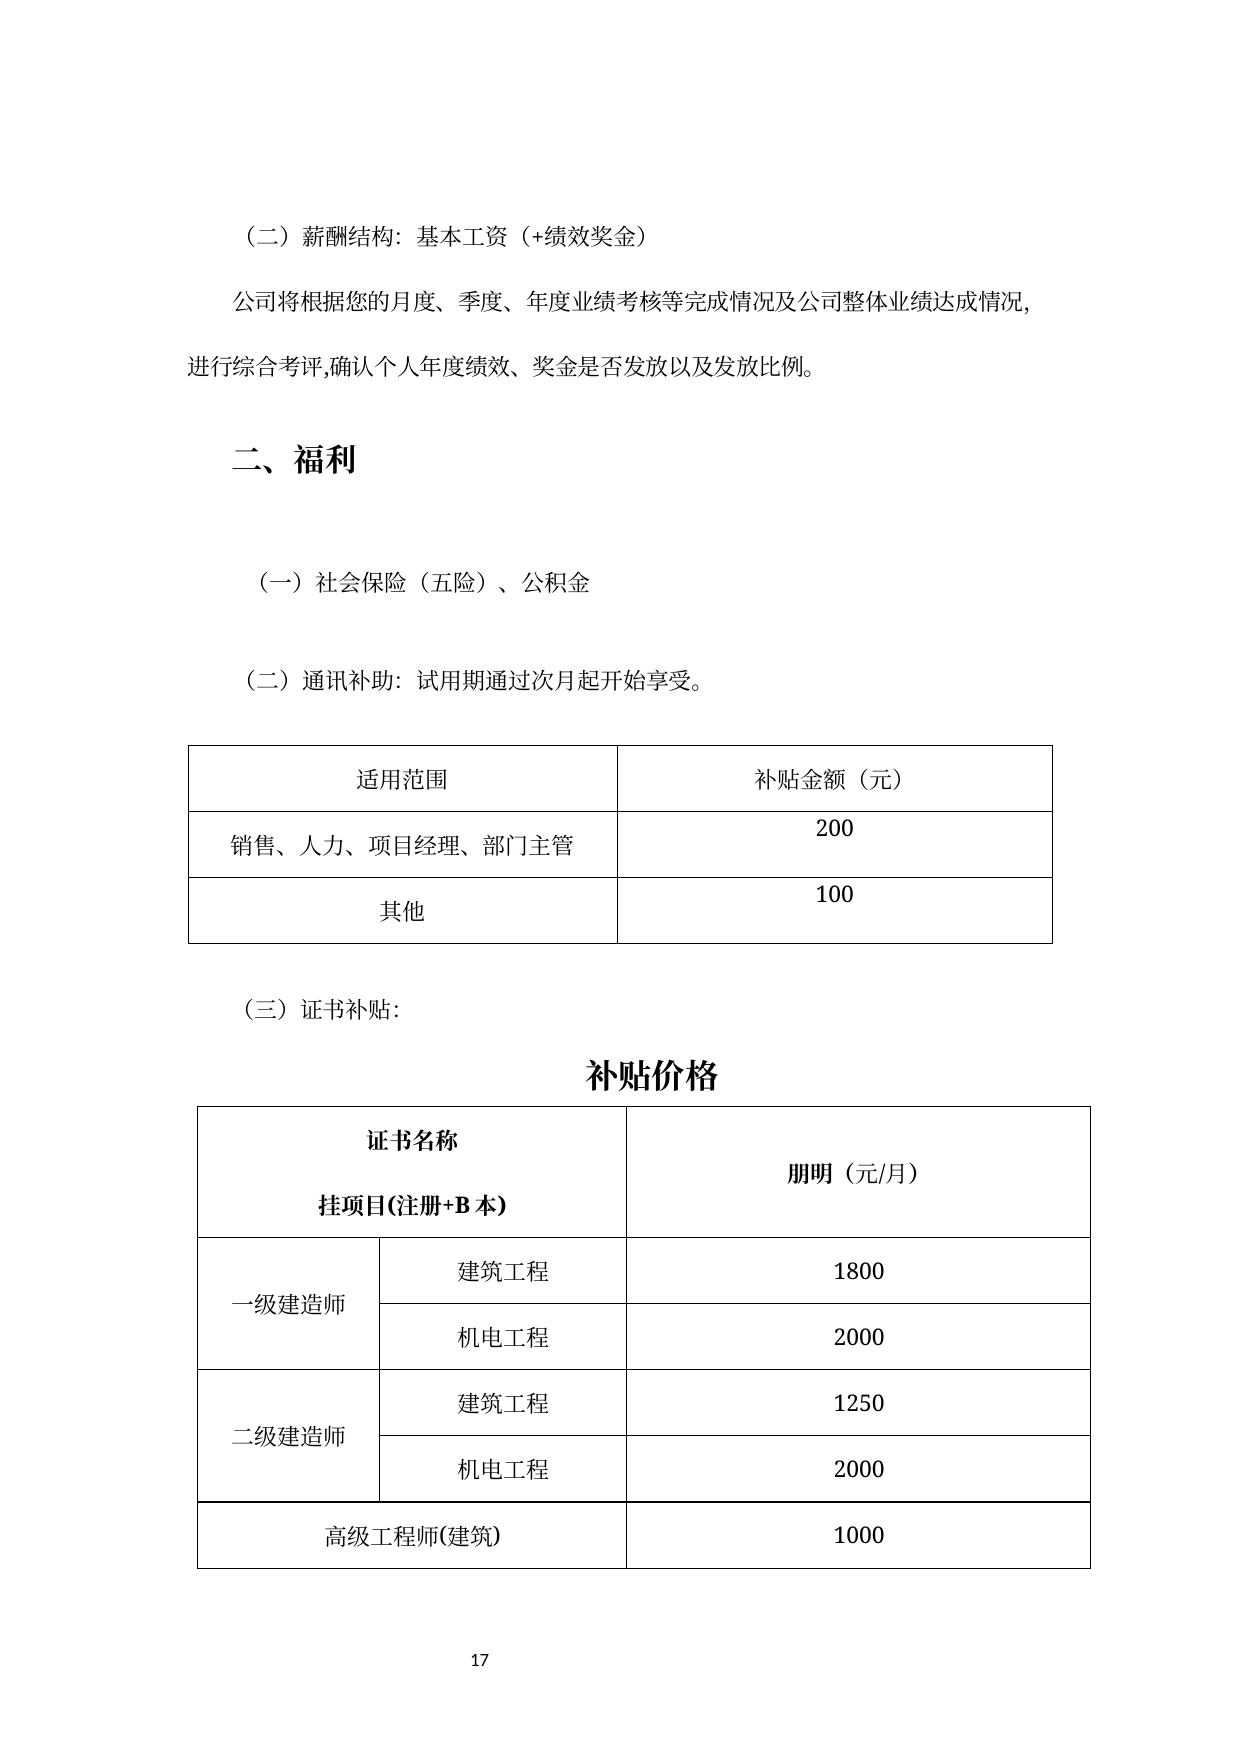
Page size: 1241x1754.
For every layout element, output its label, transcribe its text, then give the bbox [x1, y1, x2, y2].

table_cell 机电工程 [380, 1436, 626, 1501]
table_cell 2000 [627, 1436, 1090, 1501]
table_cell 建筑工程 [380, 1370, 626, 1435]
table_cell 200 [618, 812, 1052, 877]
list 社会保险（五险）、公积金 [187, 549, 1053, 614]
table_cell 其他 [189, 878, 617, 943]
table_cell 证书名称 挂项目(注册+B本) [198, 1107, 626, 1237]
subtitle 二、福利 [231, 425, 1053, 490]
table_cell 机电工程 [380, 1304, 626, 1369]
table_header 适用范围 [189, 746, 617, 811]
table_header 补贴价格 [198, 1041, 1105, 1106]
table_cell 一级建造师 [198, 1238, 379, 1369]
table_cell 二级建造师 [198, 1370, 379, 1501]
list （三）证书补贴： [231, 976, 1053, 1041]
table_cell 1250 [627, 1370, 1090, 1435]
table_cell 1000 [627, 1503, 1090, 1567]
table_cell 2000 [627, 1304, 1090, 1369]
table_cell 朋明（元/月） [627, 1107, 1090, 1237]
table_cell 100 [618, 878, 1052, 943]
table_cell 销售、人力、项目经理、部门主管 [189, 812, 617, 877]
table_header 补贴金额（元） [618, 746, 1052, 811]
text 公司将根据您的月度、季度、年度业绩考核等完成情况及公司整体业绩达成情况，进行综合考评,确认个人年度绩效、奖金是否发放以及发放比例。 [187, 268, 1053, 398]
table_cell 1800 [627, 1238, 1090, 1303]
table_cell 高级工程师(建筑) [198, 1503, 626, 1567]
list 通讯补助：试用期通过次月起开始享受。 [187, 647, 1053, 712]
table_cell 建筑工程 [380, 1238, 626, 1303]
text （二）薪酬结构：基本工资（+绩效奖金） [187, 203, 872, 268]
